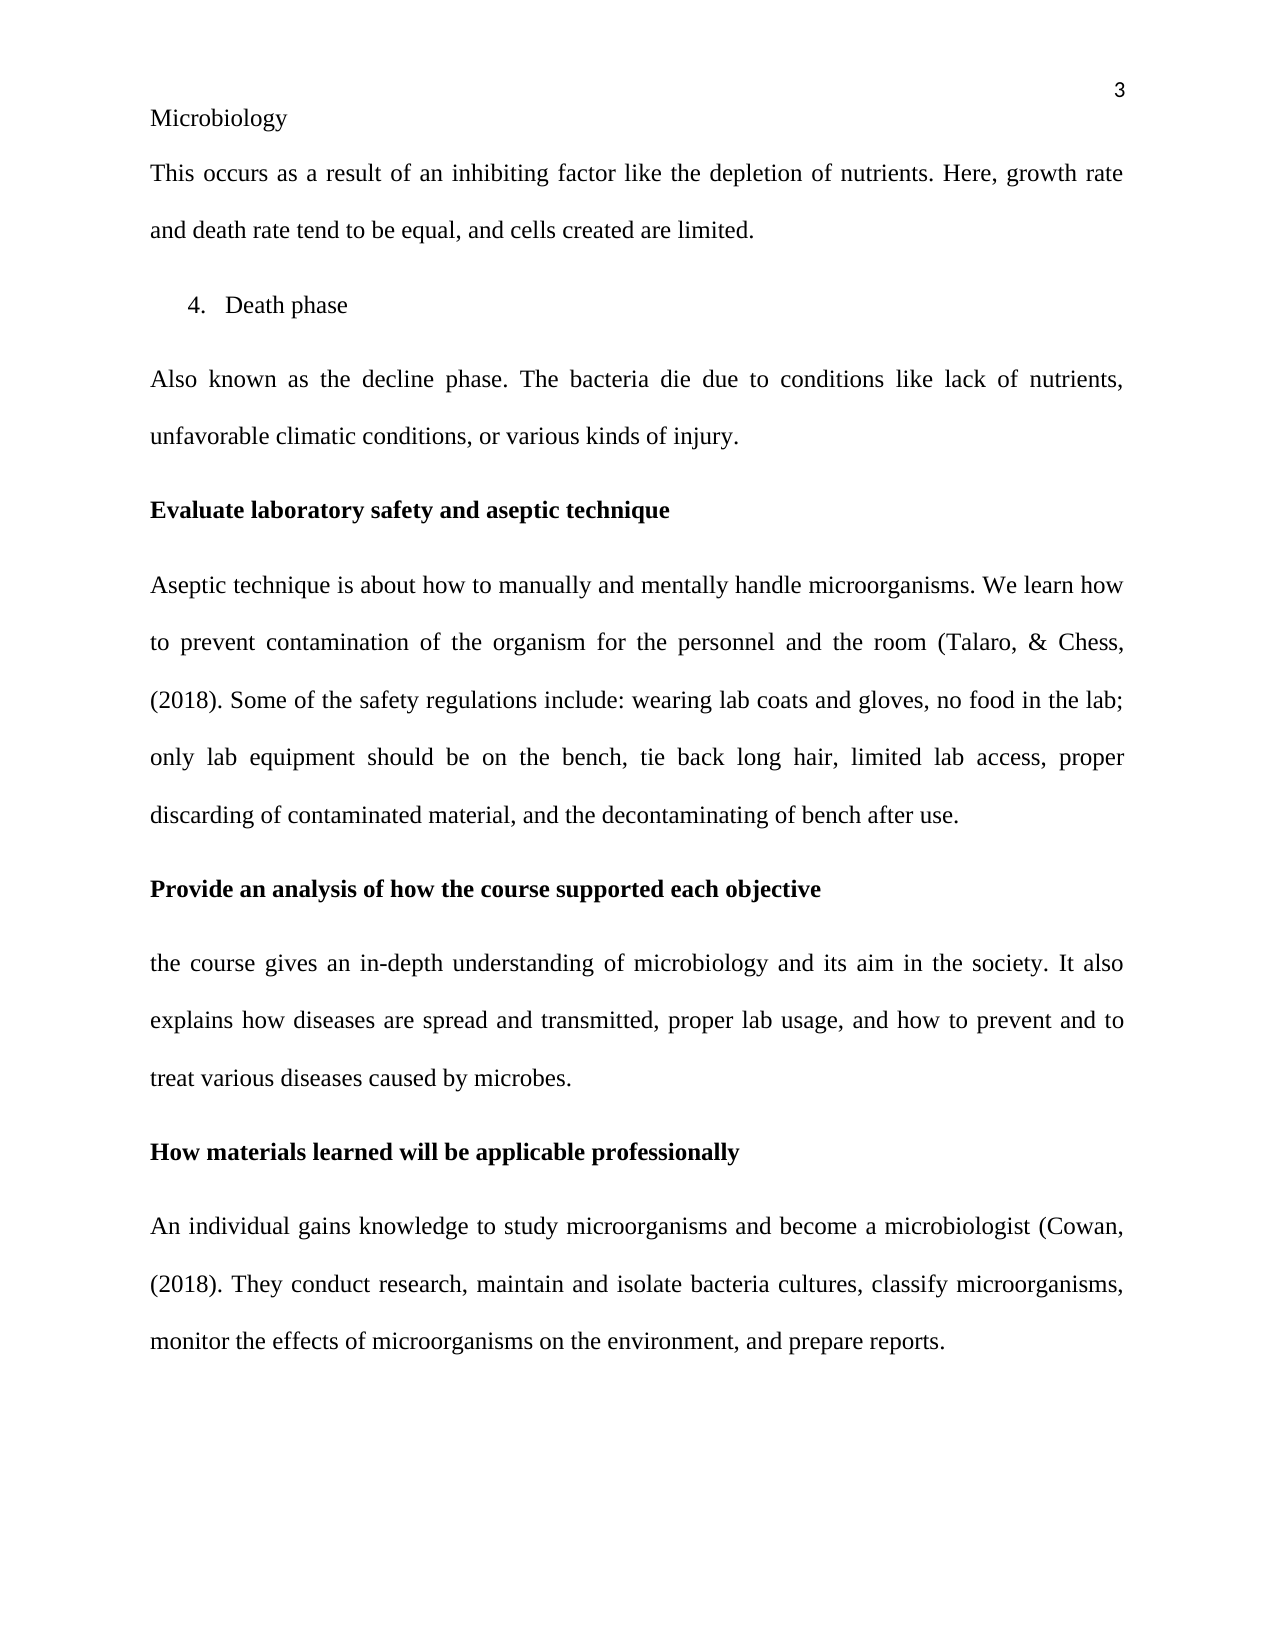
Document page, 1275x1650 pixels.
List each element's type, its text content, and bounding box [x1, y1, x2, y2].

list Death phase [187, 290, 1125, 318]
text Evaluate laboratory safety and aseptic technique [150, 496, 1125, 524]
text the course gives an in-depth understanding of microbiology and its aim in the society. It also explains how diseases are spread and transmitted, proper lab usage, and how to prevent and to treat various diseases caused by microbes. [150, 948, 1125, 1092]
text An individual gains knowledge to study microorganisms and become a microbiologist (Cowan, (2018). They conduct research, maintain and isolate bacteria cultures, classify microorganisms, monitor the effects of microorganisms on the environment, and prepare reports. [150, 1211, 1125, 1355]
text This occurs as a result of an inhibiting factor like the depletion of nutrients. Here, growth rate and death rate tend to be equal, and cells created are limited. [150, 158, 1125, 244]
text Aseptic technique is about how to manually and mentally handle microorganisms. We learn how to prevent contamination of the organism for the personnel and the room (Talaro, & Chess, (2018). Some of the safety regulations include: wearing lab coats and gloves, no food in the lab; only lab equipment should be on the bench, tie back long hair, limited lab access, proper discarding of contaminated material, and the decontaminating of bench after use. [150, 570, 1125, 828]
text Also known as the decline phase. The bacteria die due to conditions like lack of nutrients, unfavorable climatic conditions, or various kinds of injury. [150, 364, 1125, 450]
text How materials learned will be applicable professionally [150, 1137, 1125, 1166]
text Provide an analysis of how the course supported each objective [150, 874, 1125, 903]
